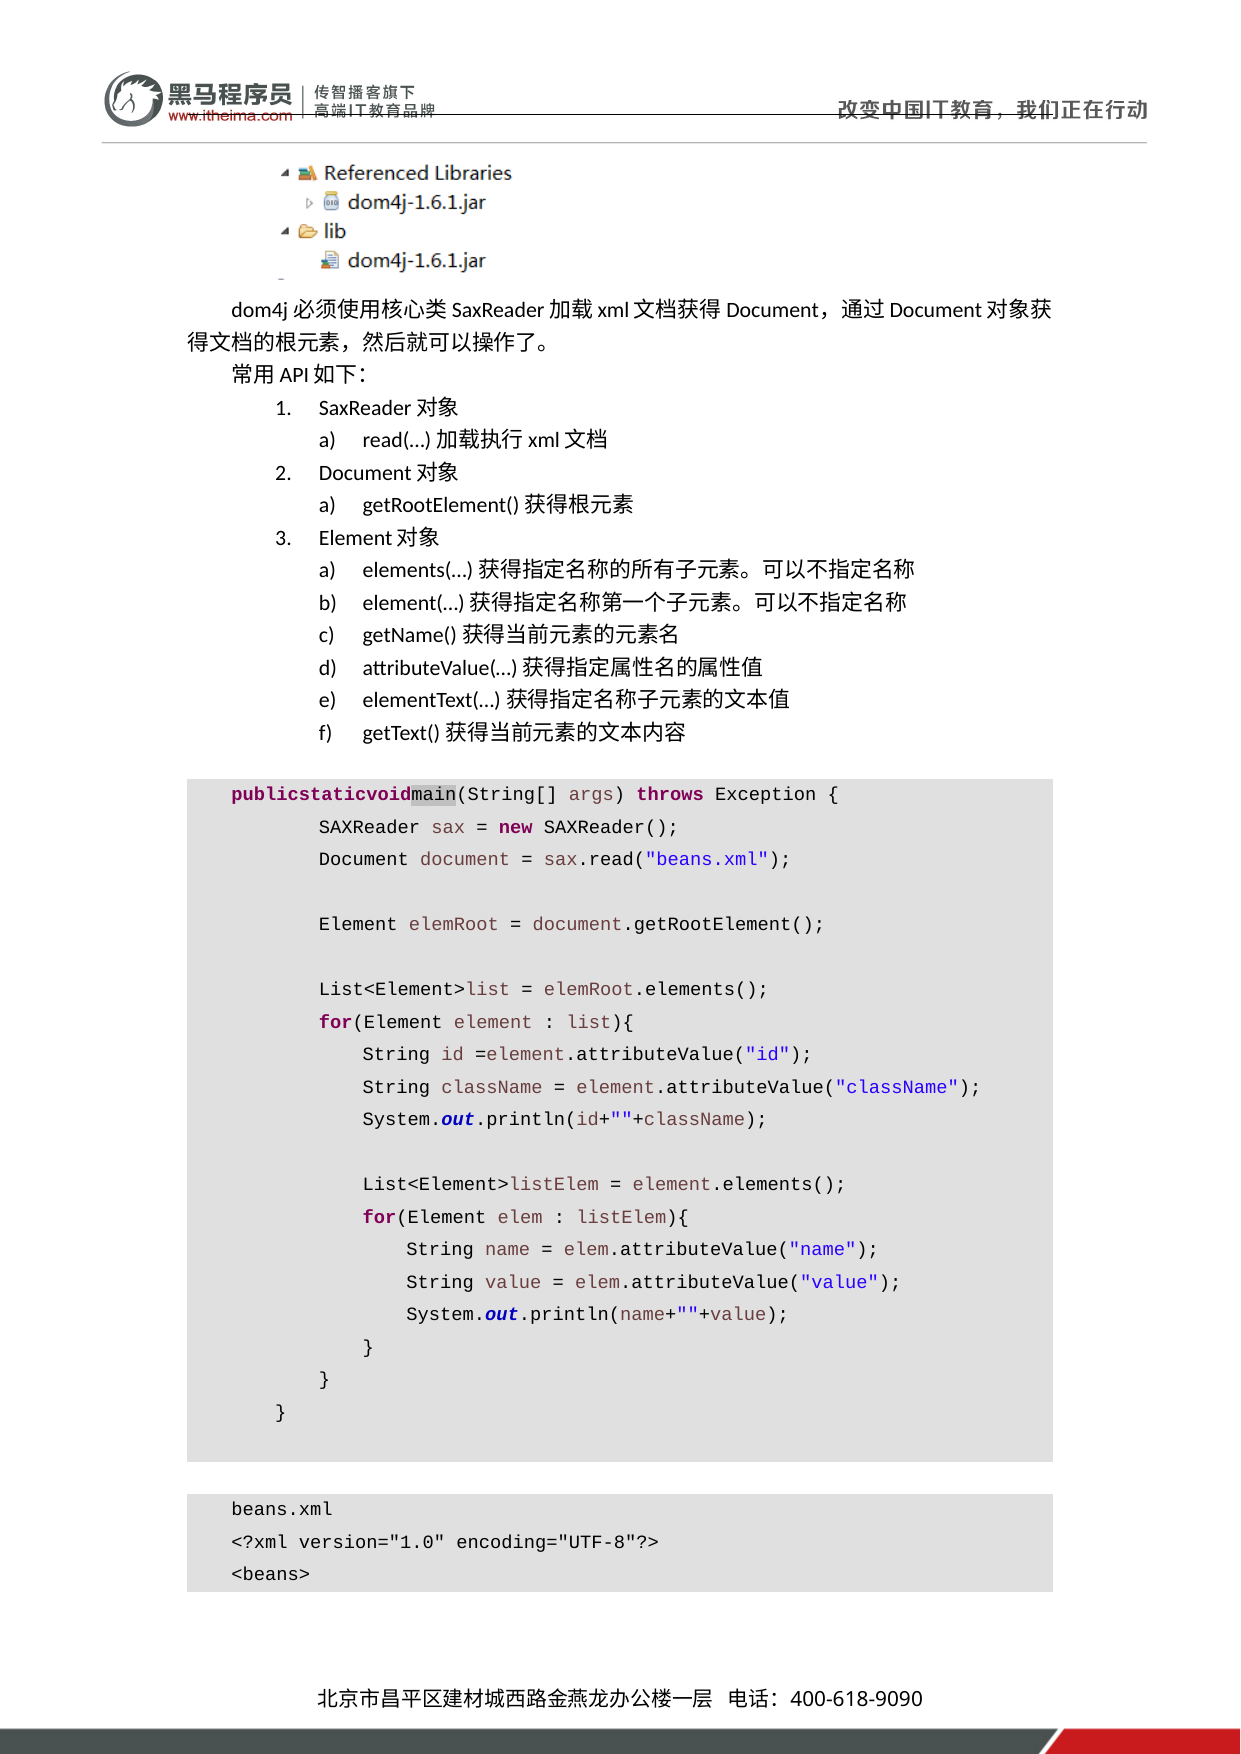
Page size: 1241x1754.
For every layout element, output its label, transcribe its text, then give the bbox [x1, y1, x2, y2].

text beans.xml [187, 1494, 1053, 1527]
list SaxReader对象 [275, 389, 1053, 422]
text Element elemRoot = document.getRootElement(); [187, 909, 1053, 942]
list Document对象 [275, 454, 1053, 487]
text for(Element element : list){ [187, 1007, 1053, 1039]
text String id =element.attributeValue("id"); [187, 1039, 1053, 1072]
list elements(…) 获得指定名称的所有子元素。可以不指定名称 [319, 552, 1053, 584]
list attributeValue(…) 获得指定属性名的属性值 [319, 649, 1053, 682]
text <?xml version="1.0" encoding="UTF-8"?> [187, 1527, 1053, 1559]
text System.out.println(name+""+value); [187, 1299, 1053, 1332]
text for(Element elem : listElem){ [187, 1202, 1053, 1234]
list getText() 获得当前元素的文本内容 [319, 714, 1053, 747]
list element(…) 获得指定名称第一个子元素。可以不指定名称 [319, 584, 1053, 617]
text } [187, 1397, 1053, 1429]
text List<Element>list = elemRoot.elements(); [187, 974, 1053, 1007]
list getRootElement() 获得根元素 [319, 487, 1053, 519]
picture [0, 0, 1241, 151]
list Element对象 [275, 519, 1053, 552]
text String value = elem.attributeValue("value"); [187, 1267, 1053, 1299]
text String className = element.attributeValue("className"); [187, 1072, 1053, 1104]
text } [187, 1332, 1053, 1364]
text } [187, 1364, 1053, 1397]
list elementText(…) 获得指定名称子元素的文本值 [319, 682, 1053, 714]
text publicstaticvoidmain(String[] args) throws Exception { [187, 779, 1053, 812]
text List<Element>listElem = element.elements(); [187, 1169, 1053, 1202]
text 常用API如下： [187, 357, 1053, 389]
text <beans> [187, 1559, 1053, 1592]
list read(…) 加载执行xml文档 [319, 422, 1053, 454]
text String name = elem.attributeValue("name"); [187, 1234, 1053, 1267]
text Document document = sax.read("beans.xml"); [187, 844, 1053, 877]
picture [275, 162, 525, 280]
text System.out.println(id+""+className); [187, 1104, 1053, 1137]
picture [0, 1669, 1241, 1754]
text SAXReader sax = new SAXReader(); [187, 812, 1053, 844]
text dom4j 必须使用核心类SaxReader加载xml文档获得Document，通过Document对象获得文档的根元素，然后就可以操作了。 [187, 292, 1053, 357]
list getName() 获得当前元素的元素名 [319, 617, 1053, 649]
